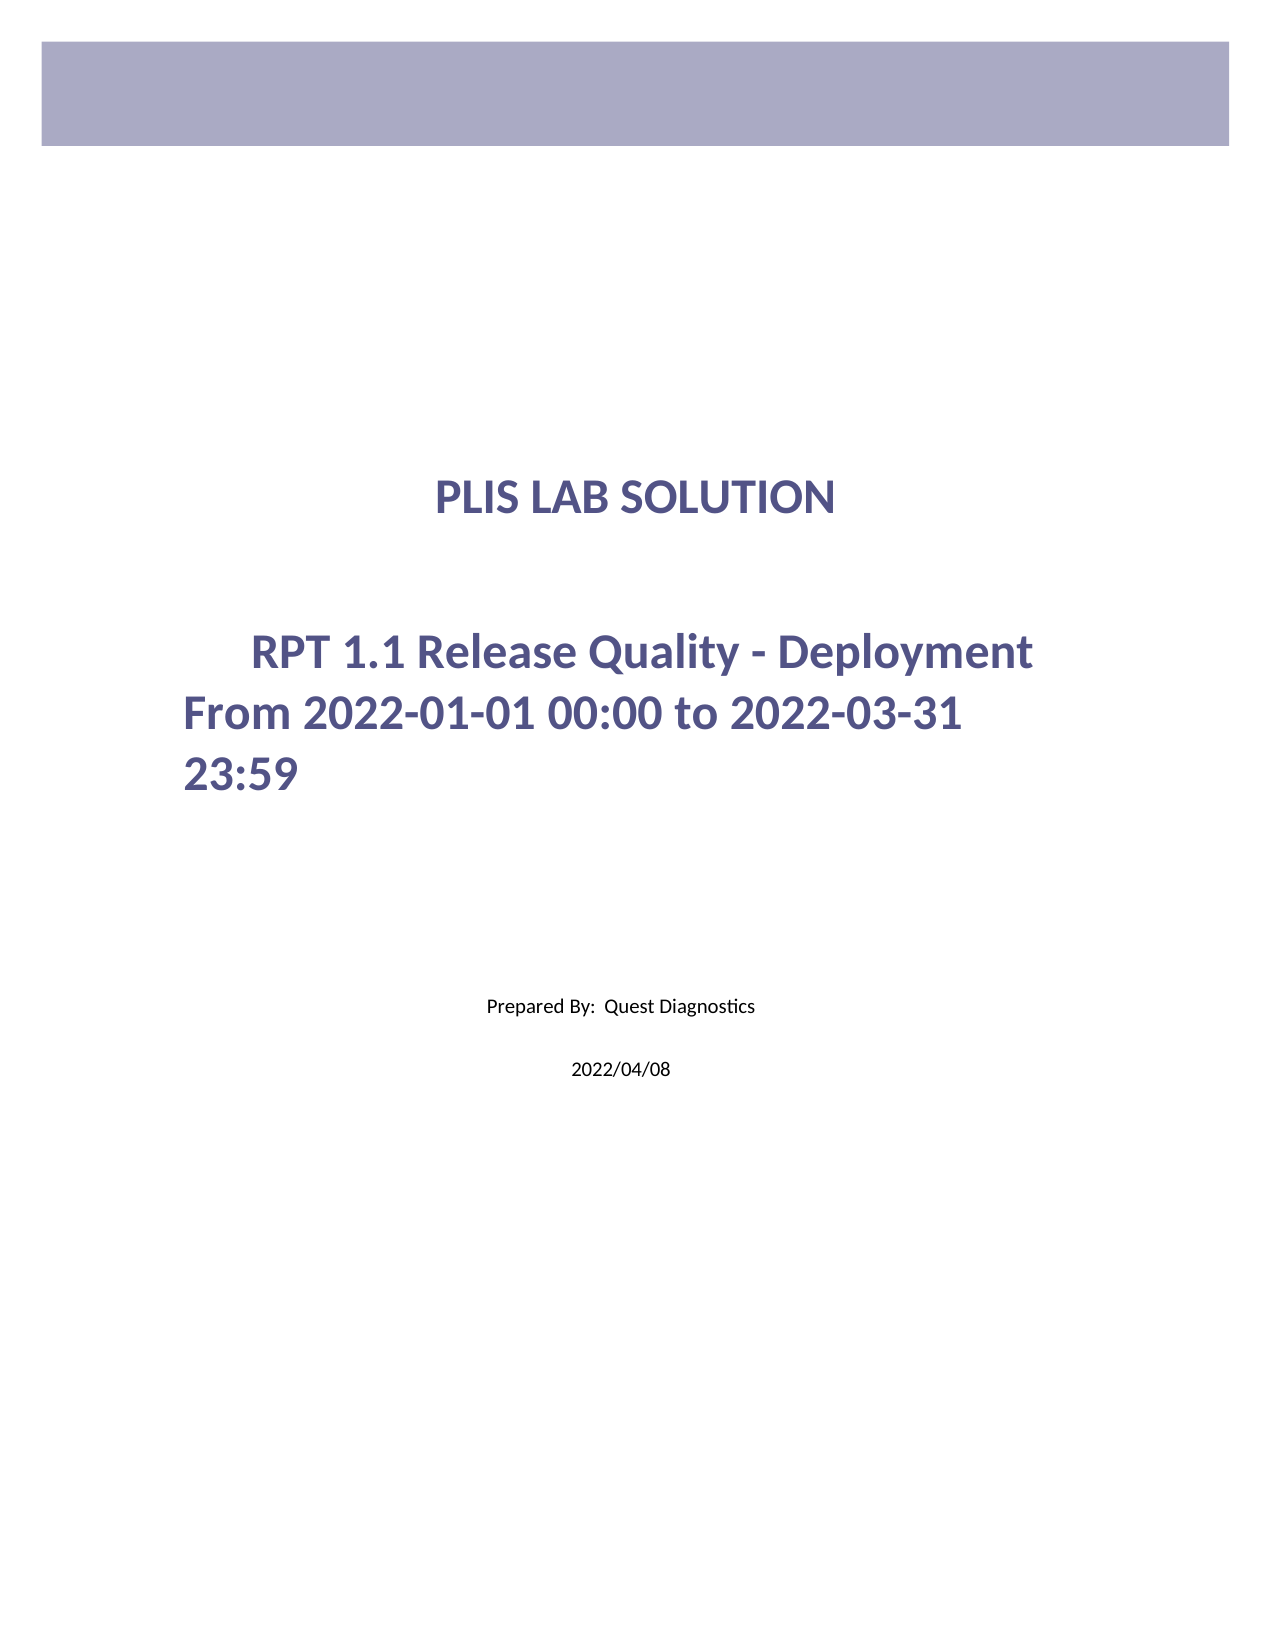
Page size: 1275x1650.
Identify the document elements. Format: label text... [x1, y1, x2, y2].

text 2022/04/08 [153, 1056, 1088, 1082]
subtitle PLIS LAB SOLUTION [181, 465, 1089, 526]
subtitle RPT 1.1 Release Quality - Deployment From 2022-01-01 00:00 to 2022-03-31 23:59 [183, 620, 1087, 803]
text Prepared By: Quest Diagnostics [153, 994, 1088, 1019]
